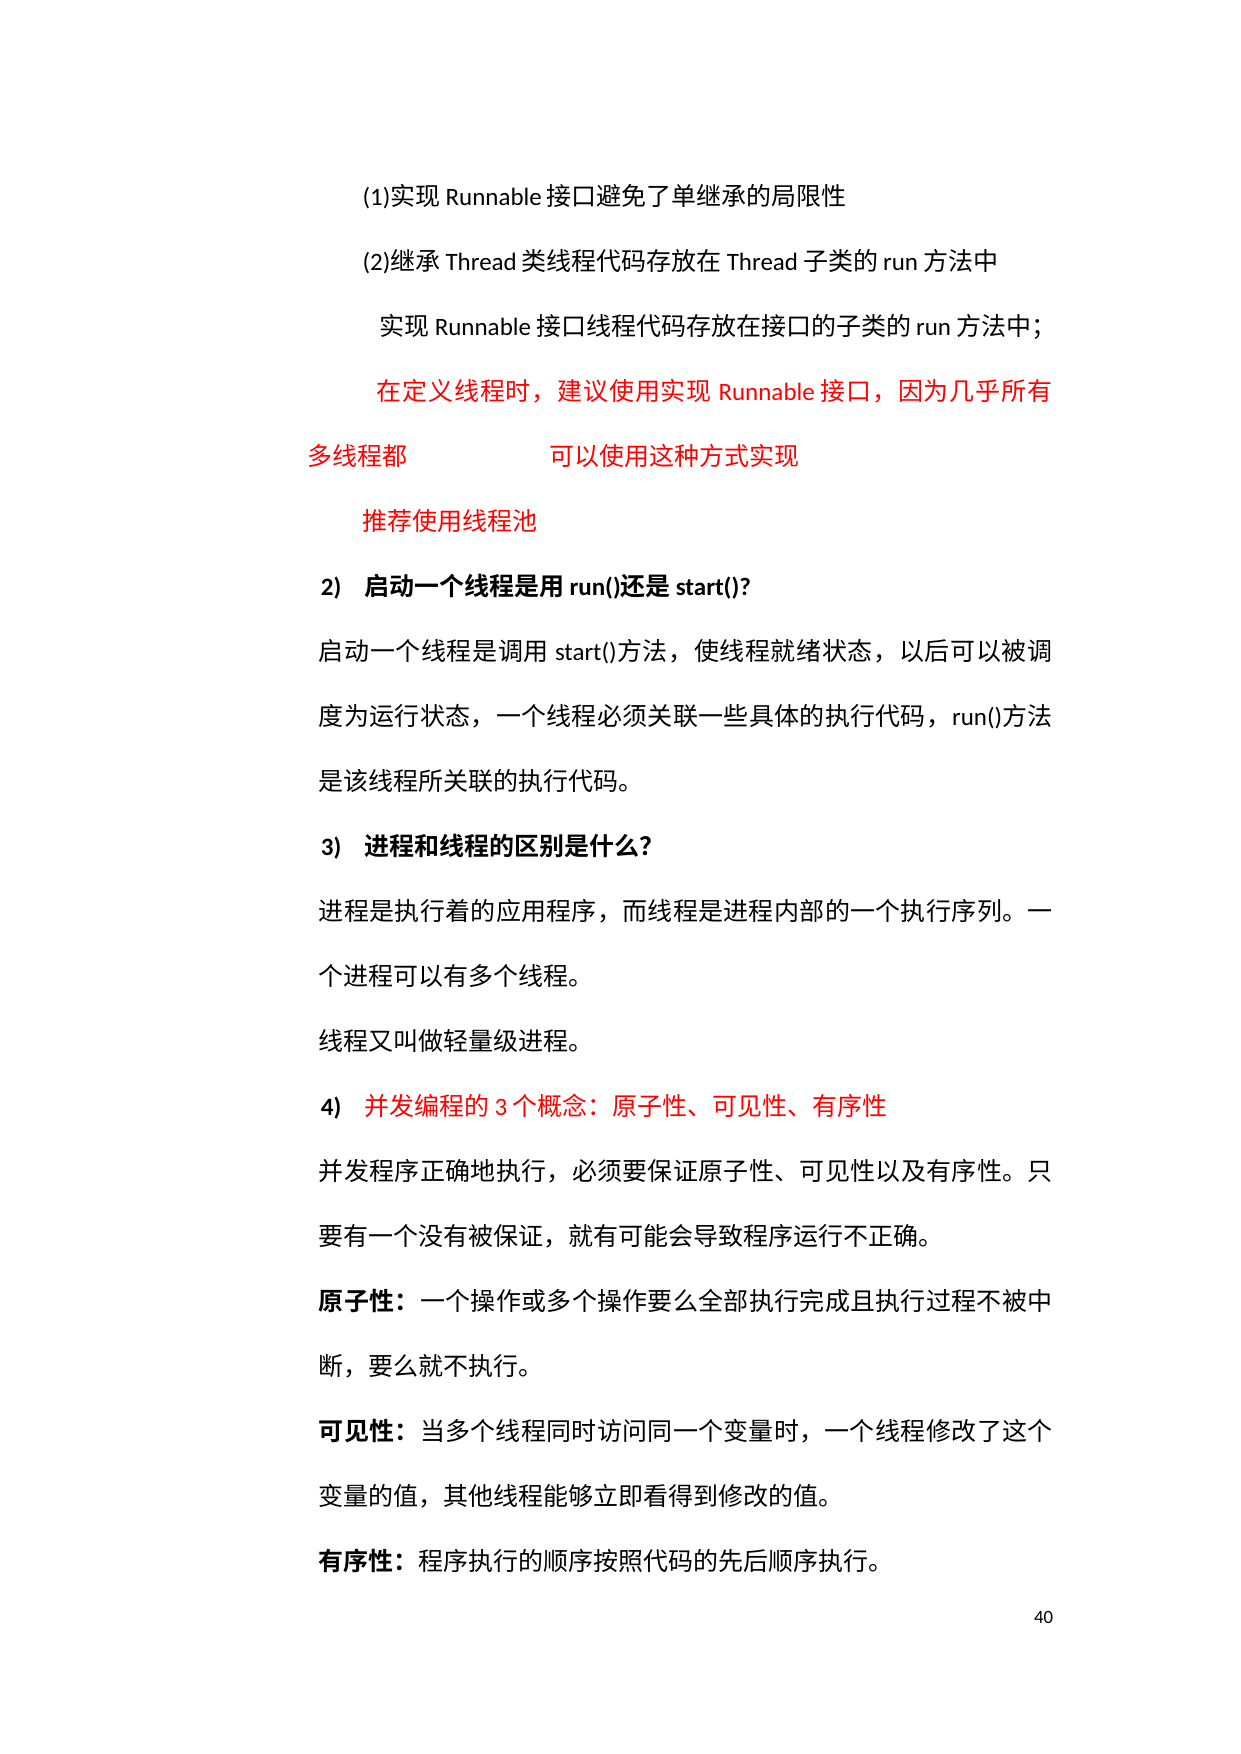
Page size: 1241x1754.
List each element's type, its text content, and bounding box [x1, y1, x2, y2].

list 原子性：一个操作或多个操作要么全部执行完成且执行过程不被中断，要么就不执行。 [319, 1267, 1053, 1397]
list (2)继承Thread类线程代码存放在Thread子类的run方法中 [307, 227, 1053, 292]
list 并发编程的3个概念：原子性、可见性、有序性 [321, 1072, 1053, 1137]
list 启动一个线程是用run()还是start()? [321, 552, 1053, 617]
list 在定义线程时，建议使用实现Runnable接口，因为几乎所有多线程都 可以使用这种方式实现 [307, 357, 1053, 487]
list 进程和线程的区别是什么？ [321, 812, 1053, 877]
list 推荐使用线程池 [307, 487, 1053, 552]
list (1)实现Runnable接口避免了单继承的局限性 [307, 162, 1053, 227]
list 线程又叫做轻量级进程。 [319, 1007, 1053, 1072]
list 实现Runnable接口线程代码存放在接口的子类的run方法中； [307, 292, 1053, 357]
list 并发程序正确地执行，必须要保证原子性、可见性以及有序性。只要有一个没有被保证，就有可能会导致程序运行不正确。 [319, 1137, 1053, 1267]
list 有序性：程序执行的顺序按照代码的先后顺序执行。 [319, 1527, 1053, 1592]
list 进程是执行着的应用程序，而线程是进程内部的一个执行序列。一个进程可以有多个线程。 [319, 877, 1053, 1007]
list 启动一个线程是调用start()方法，使线程就绪状态，以后可以被调度为运行状态，一个线程必须关联一些具体的执行代码，run()方法是该线程所关联的执行代码。 [319, 617, 1053, 812]
list 可见性：当多个线程同时访问同一个变量时，一个线程修改了这个变量的值，其他线程能够立即看得到修改的值。 [319, 1397, 1053, 1527]
